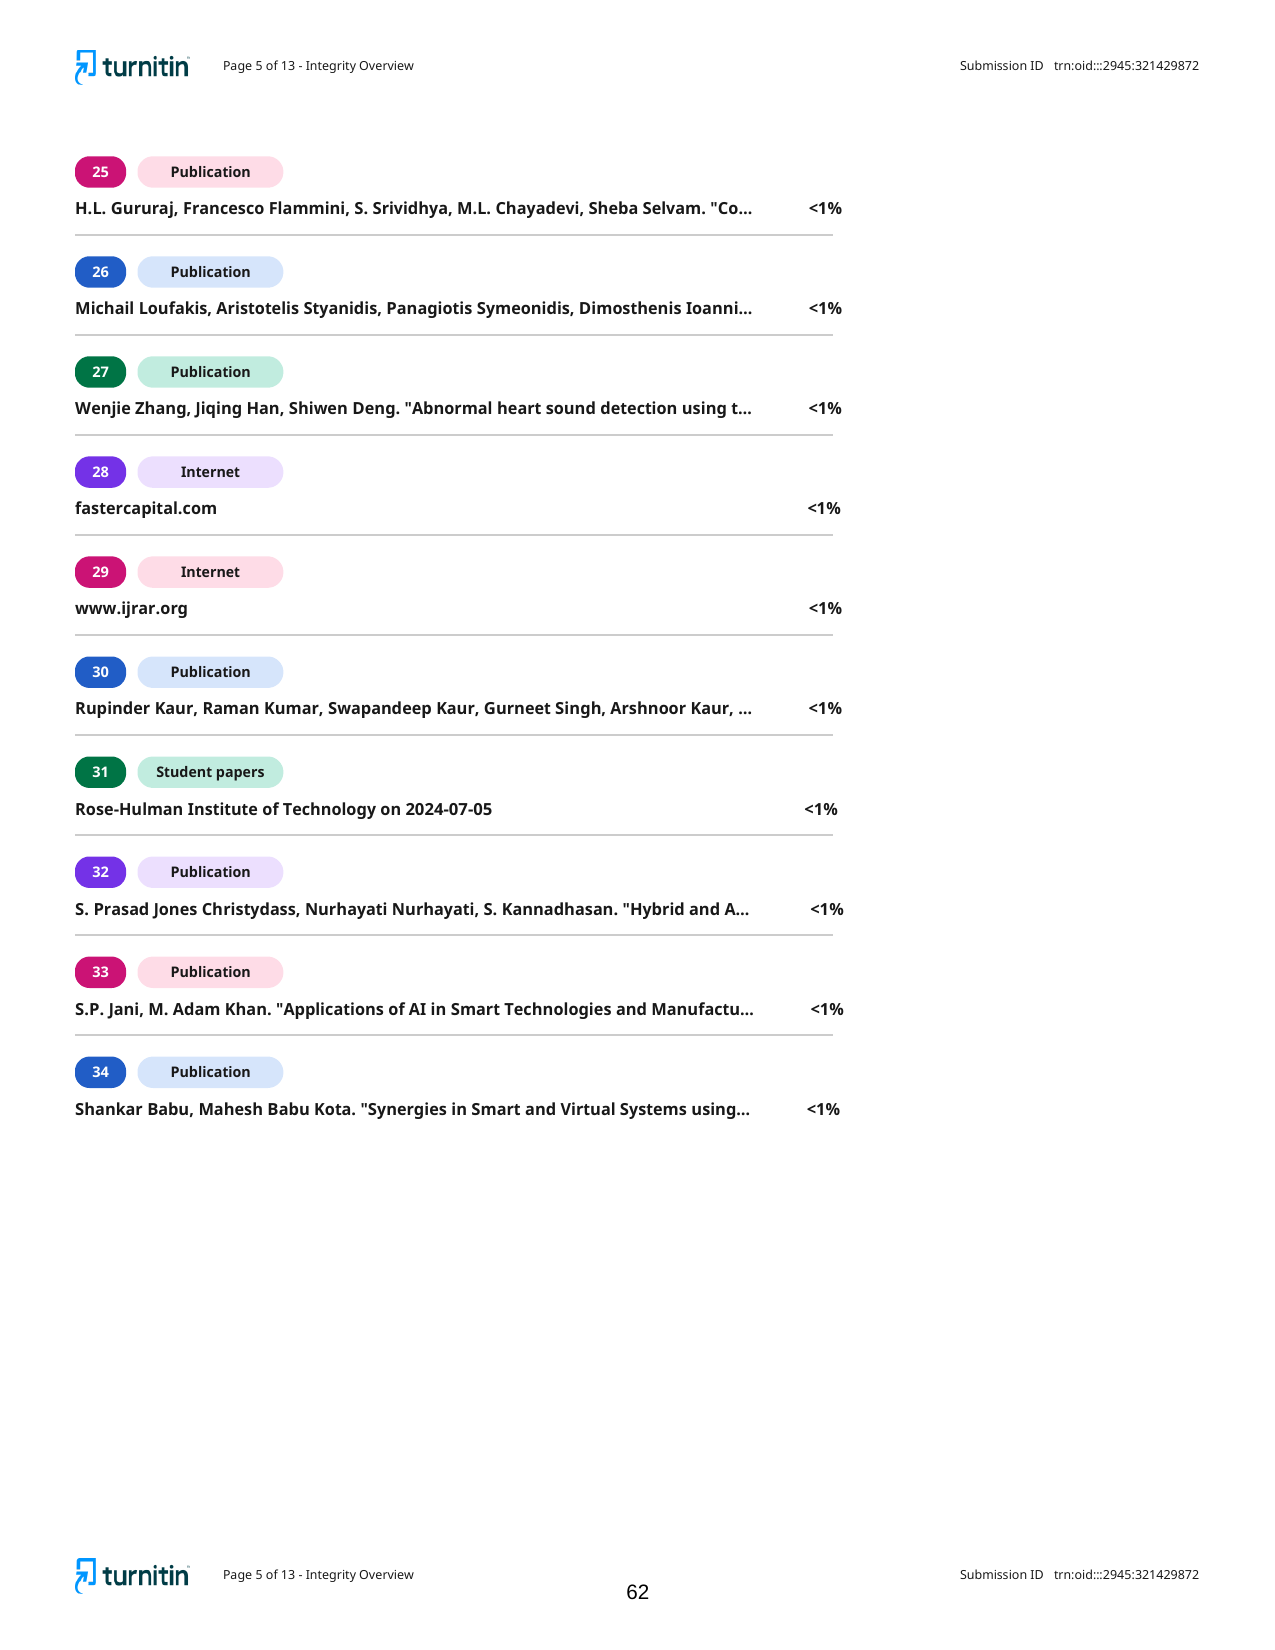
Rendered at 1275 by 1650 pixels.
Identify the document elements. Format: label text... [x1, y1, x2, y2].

text 25 Publication [92, 161, 1202, 181]
text 34 Publication [92, 1062, 1202, 1082]
text Rupinder Kaur, Raman Kumar, Swapandeep Kaur, Gurneet Singh, Arshnoor Kaur, … <1% [75, 697, 1202, 720]
text Wenjie Zhang, Jiqing Han, Shiwen Deng. "Abnormal heart sound detection using t… <1% [75, 397, 1202, 419]
text S.P. Jani, M. Adam Khan. "Applications of AI in Smart Technologies and Manufactu… <1% [75, 997, 1202, 1020]
text Michail Loufakis, Aristotelis Styanidis, Panagiotis Symeonidis, Dimosthenis Ioanni… <1% [75, 297, 1202, 319]
text www.ijrar.org <1% [75, 597, 1202, 620]
text Shankar Babu, Mahesh Babu Kota. "Synergies in Smart and Virtual Systems using… <1% [75, 1097, 1202, 1120]
text 27 Publication [92, 362, 1202, 381]
text 26 Publication [92, 262, 1202, 281]
text Page 5 of 13 - Integrity Overview 62 Submission ID trn:oid:::2945:321429872 [223, 1566, 1202, 1604]
text 32 Publication [92, 862, 1202, 882]
text H.L. Gururaj, Francesco Flammini, S. Srividhya, M.L. Chayadevi, Sheba Selvam. "Co… <1% [75, 197, 1202, 219]
picture [75, 50, 190, 85]
text 28 Internet [92, 462, 1202, 482]
text 30 Publication [92, 662, 1202, 682]
picture [75, 1558, 190, 1594]
text fastercapital.com <1% [75, 497, 1202, 520]
text S. Prasad Jones Christydass, Nurhayati Nurhayati, S. Kannadhasan. "Hybrid and A… <1% [75, 897, 1202, 920]
text 31 Student papers [92, 762, 1202, 782]
text Rose-Hulman Institute of Technology on 2024-07-05 <1% [75, 797, 1202, 820]
text 33 Publication [92, 962, 1202, 982]
text Page 5 of 13 - Integrity Overview Submission ID trn:oid:::2945:321429872 [223, 57, 1202, 74]
text 29 Internet [92, 562, 1202, 582]
